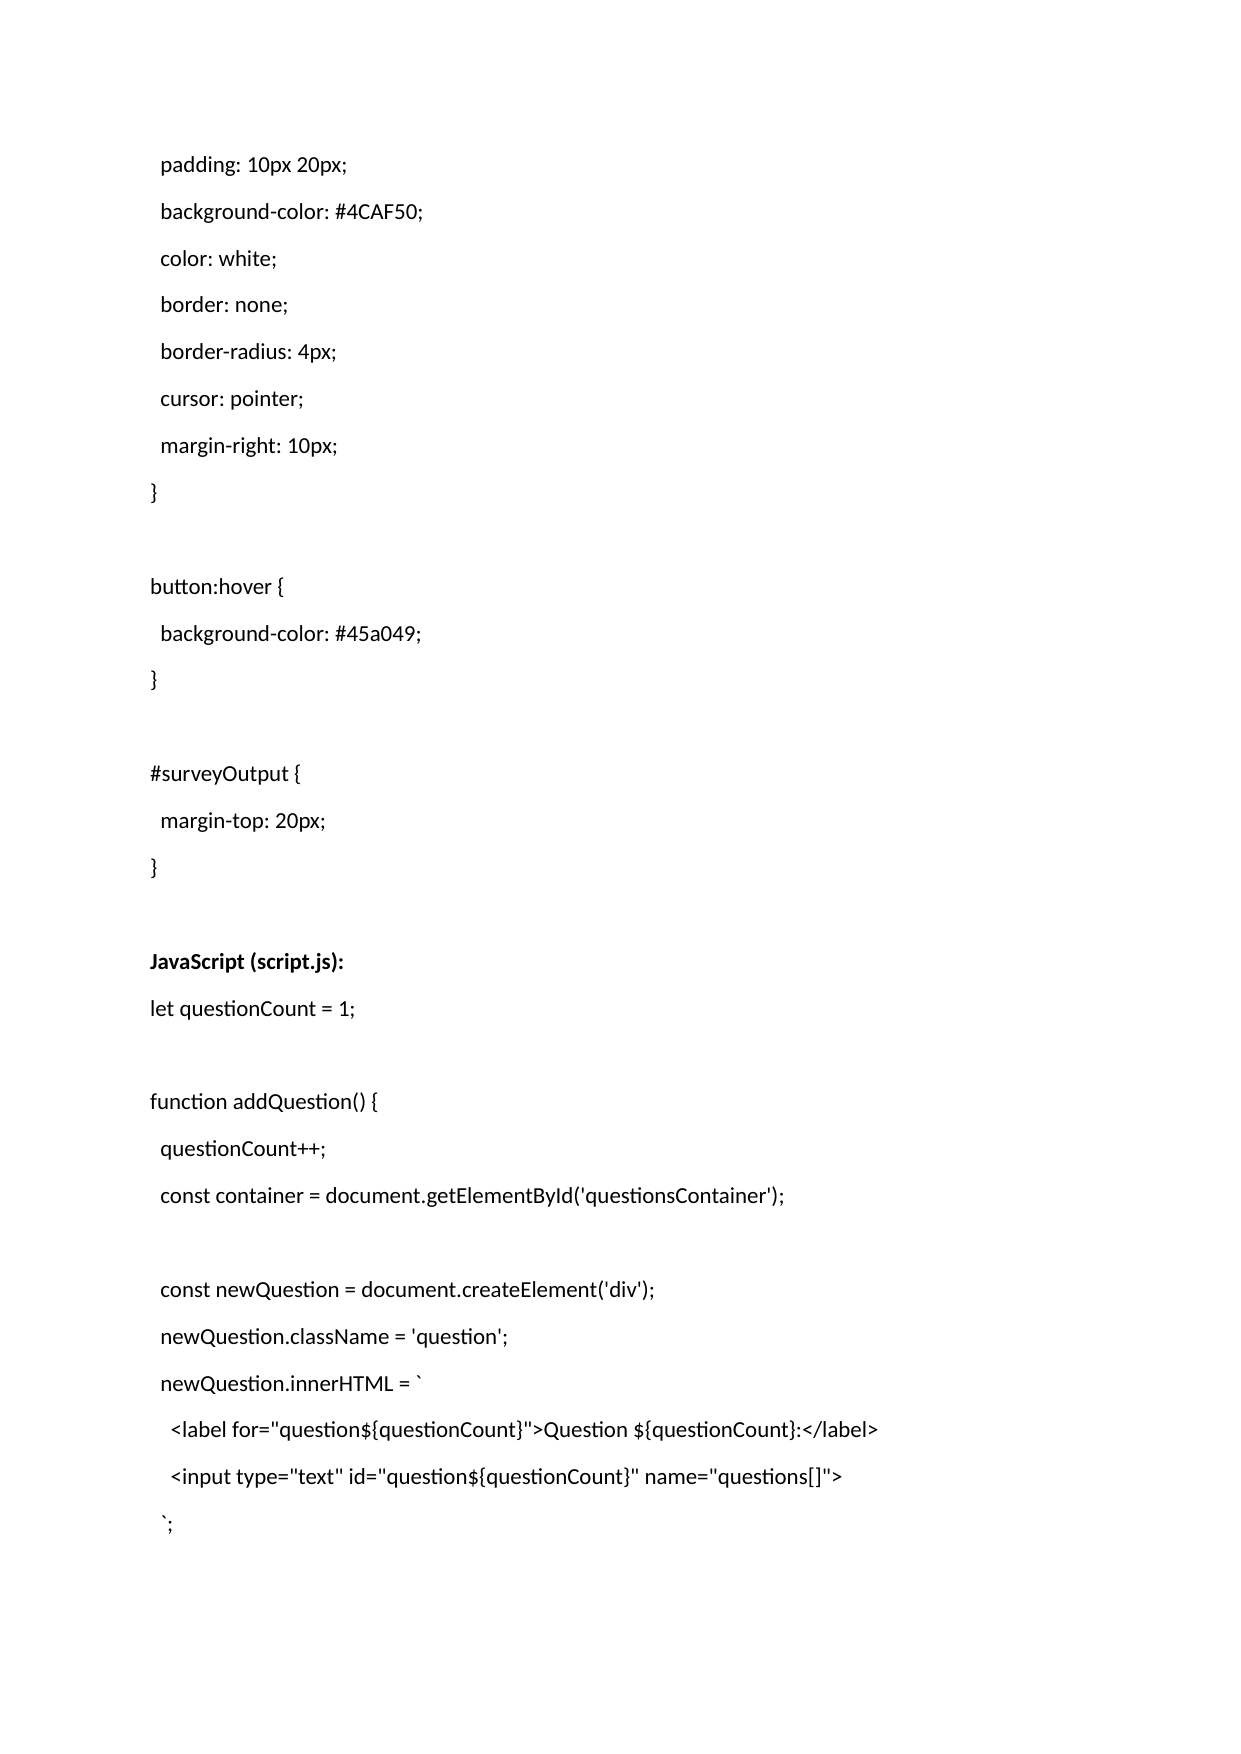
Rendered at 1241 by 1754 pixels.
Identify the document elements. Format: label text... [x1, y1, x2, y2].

text button:hover { [150, 572, 1090, 600]
text function addQuestion() { [150, 1087, 1090, 1116]
text #surveyOutput { [150, 759, 1090, 787]
text } [150, 853, 1090, 881]
text newQuestion.className = 'question'; [150, 1322, 1090, 1350]
text margin-top: 20px; [150, 806, 1090, 834]
text JavaScript (script.js): [150, 947, 1090, 975]
text padding: 10px 20px; [150, 150, 1090, 178]
text cursor: pointer; [150, 384, 1090, 412]
text questionCount++; [150, 1134, 1090, 1162]
text margin-right: 10px; [150, 431, 1090, 459]
text const newQuestion = document.createElement('div'); [150, 1275, 1090, 1303]
text color: white; [150, 244, 1090, 272]
text <input type="text" id="question${questionCount}" name="questions[]"> [150, 1462, 1090, 1491]
text background-color: #4CAF50; [150, 197, 1090, 225]
text `; [150, 1509, 1090, 1537]
text } [150, 478, 1090, 506]
text border-radius: 4px; [150, 337, 1090, 366]
text } [150, 666, 1090, 694]
text <label for="question${questionCount}">Question ${questionCount}:</label> [150, 1416, 1090, 1444]
text newQuestion.innerHTML = ` [150, 1369, 1090, 1397]
text let questionCount = 1; [150, 994, 1090, 1022]
text border: none; [150, 291, 1090, 319]
text background-color: #45a049; [150, 619, 1090, 647]
text const container = document.getElementById('questionsContainer'); [150, 1181, 1090, 1209]
